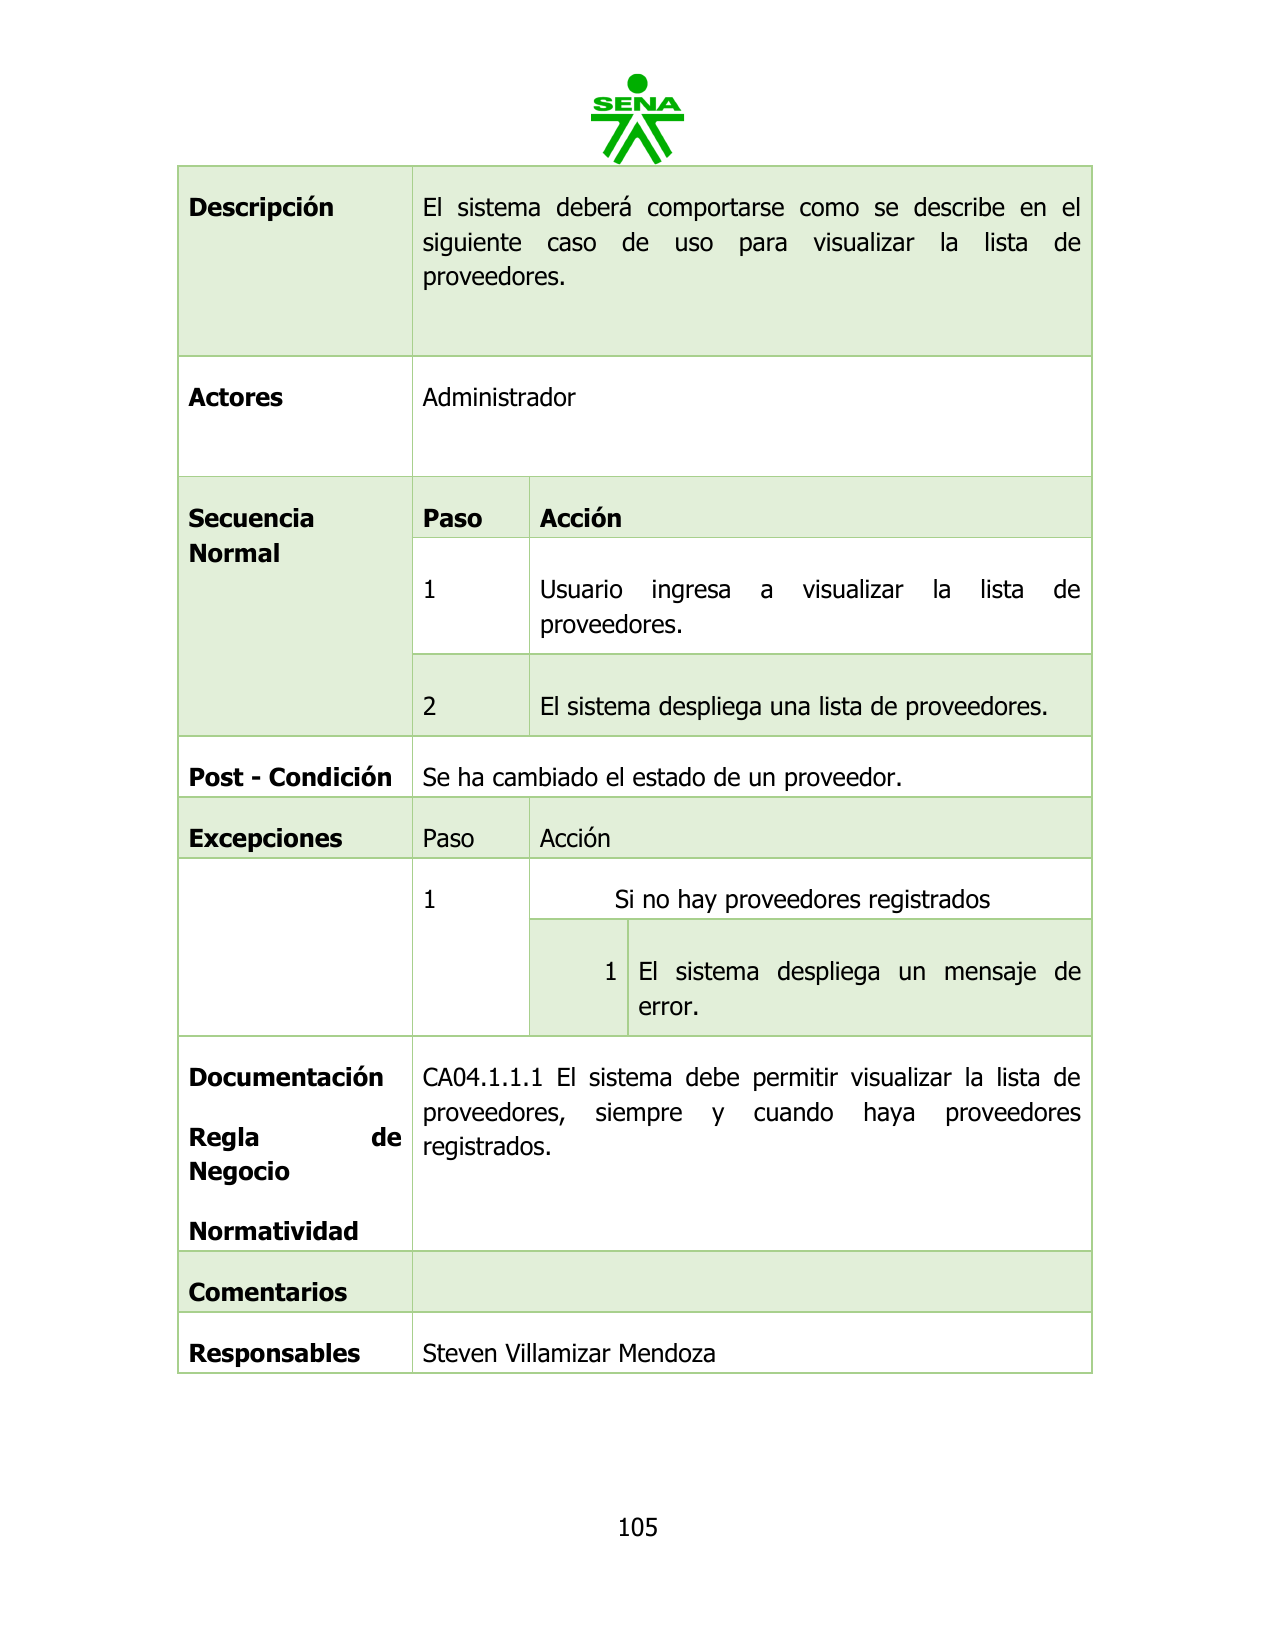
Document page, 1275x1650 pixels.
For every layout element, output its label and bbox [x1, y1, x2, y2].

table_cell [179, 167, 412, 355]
picture [591, 73, 685, 165]
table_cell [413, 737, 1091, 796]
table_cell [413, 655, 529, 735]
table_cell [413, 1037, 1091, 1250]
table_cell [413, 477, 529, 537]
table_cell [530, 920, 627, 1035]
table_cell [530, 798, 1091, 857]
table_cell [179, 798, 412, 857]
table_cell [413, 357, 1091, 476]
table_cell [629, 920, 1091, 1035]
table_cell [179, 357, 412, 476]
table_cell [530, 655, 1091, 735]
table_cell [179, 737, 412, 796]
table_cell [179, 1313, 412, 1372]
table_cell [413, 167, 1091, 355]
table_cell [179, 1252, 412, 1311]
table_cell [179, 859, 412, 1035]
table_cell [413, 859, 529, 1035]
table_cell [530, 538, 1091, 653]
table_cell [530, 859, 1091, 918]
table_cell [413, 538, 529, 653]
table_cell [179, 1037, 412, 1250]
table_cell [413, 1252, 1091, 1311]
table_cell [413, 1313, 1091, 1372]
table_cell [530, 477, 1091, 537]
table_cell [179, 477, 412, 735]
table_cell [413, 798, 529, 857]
